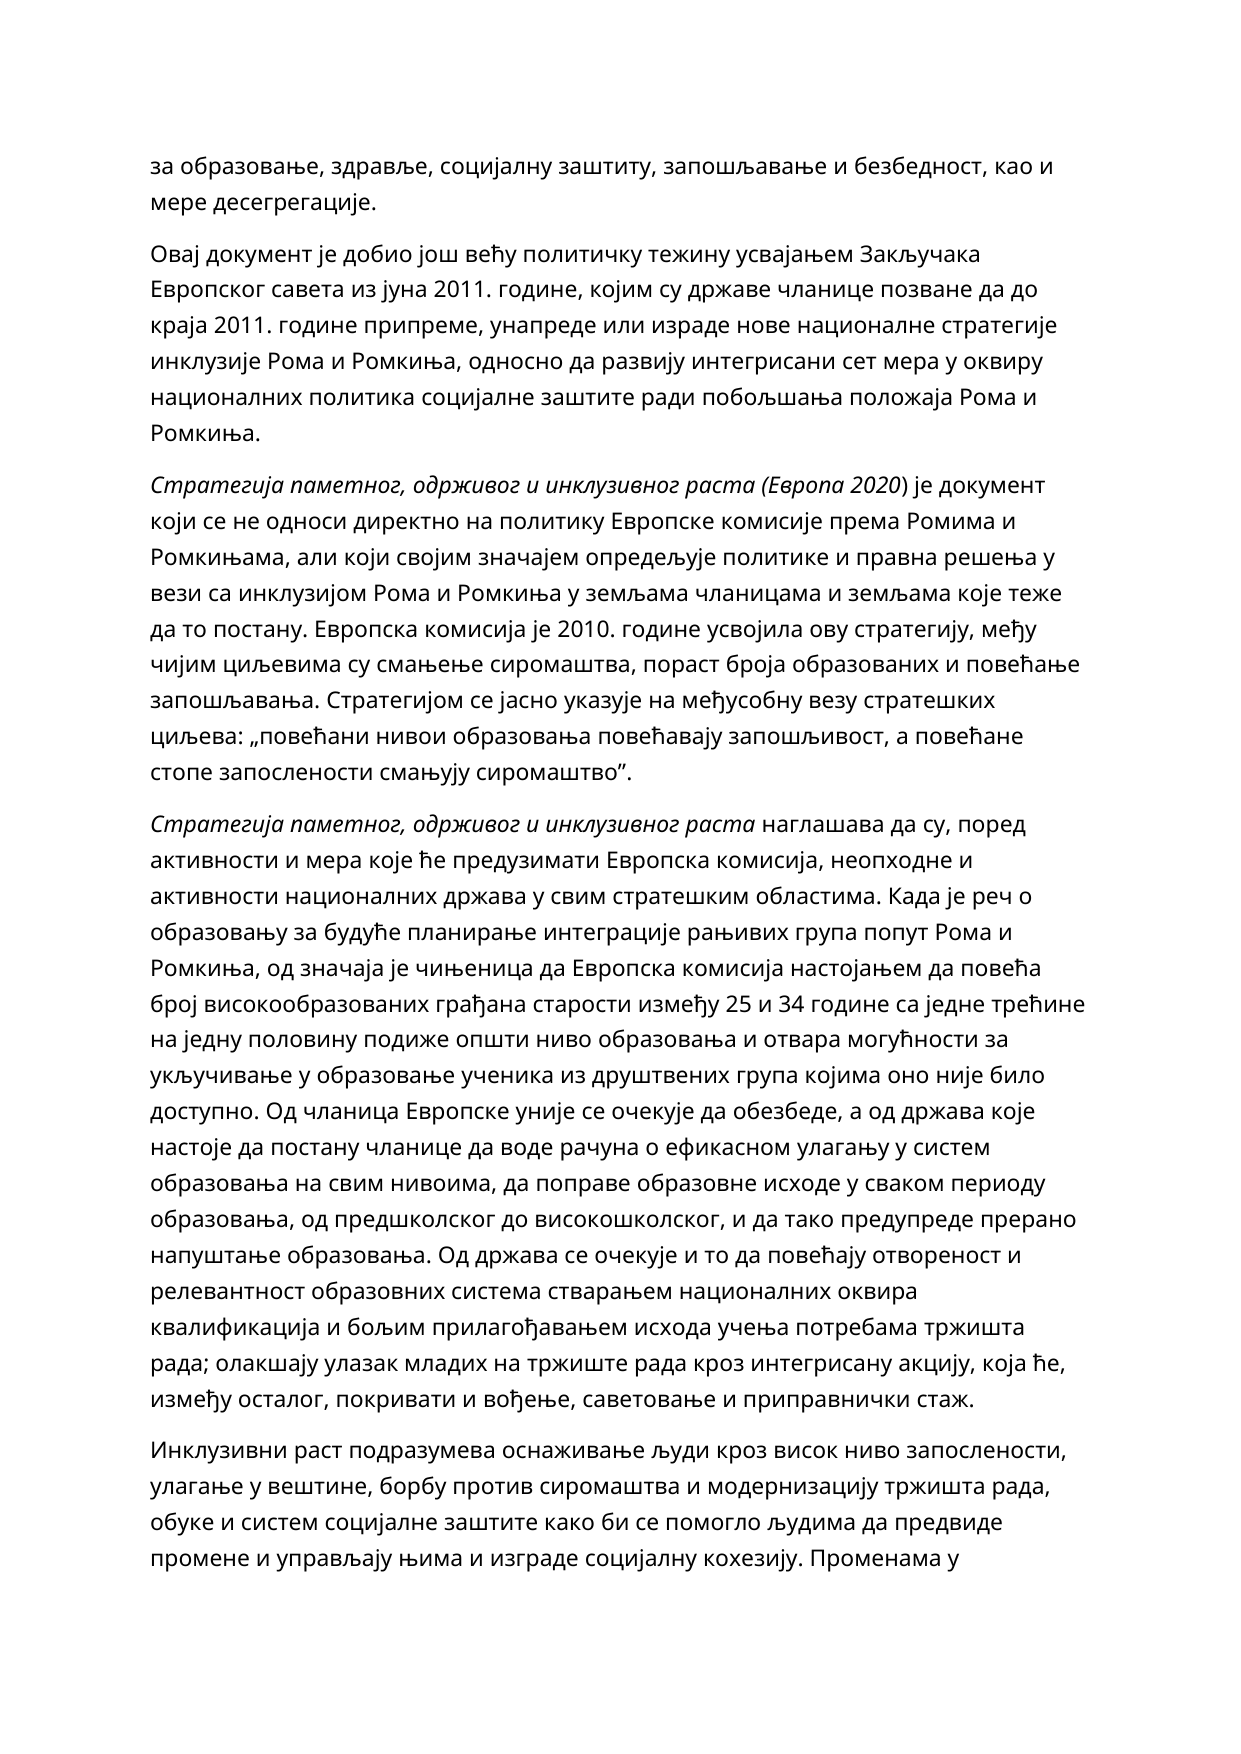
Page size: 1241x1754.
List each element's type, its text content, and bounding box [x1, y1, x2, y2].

text Стратегија паметног, одрживог и инклузивног раста (Европа 2020) је документ који се не односи директно на политику Европске комисије према Ромима и Ромкињама, али који својим значајем опредељује политике и правна решења у вези са инклузијом Рома и Ромкиња у земљама чланицама и земљама које теже да то постану. Европска комисија је 2010. године усвојила ову стратегију, међу чијим циљевима су смањење сиромаштва, пораст броја образованих и повећање запошљавања. Стратегијом се јасно указује на међусобну везу стратешких циљева: „повећани нивои образовања повећавају запошљивост, а повећане стопе запослености смањују сиромаштво”. [150, 469, 1090, 787]
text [150, 1434, 1090, 1573]
text Овај документ је добио још већу политичку тежину усвајањем Закључака Европског савета из јуна 2011. године, којим су државе чланице позване да до краја 2011. године припреме, унапреде или израде нове националне стратегије инклузије Рома и Ромкиња, односно да развију интегрисани сет мера у оквиру националних политика социјалне заштите ради побољшања положаја Рома и Ромкиња. [150, 237, 1090, 448]
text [150, 150, 1090, 217]
text Стратегија паметног, одрживог и инклузивног раста наглашава да су, поред активности и мера које ће предузимати Европска комисија, неопходне и активности националних држава у свим стратешким областима. Када је реч о образовању за будуће планирање интеграције рањивих група попут Рома и Ромкиња, од значаја је чињеница да Европска комисија настојањем да повећа број високообразованих грађана старости између 25 и 34 године са једне трећине на једну половину подиже општи ниво образовања и отвара могућности за укључивање у образовање ученика из друштвених група којима оно није било доступно. Од чланица Европске уније се очекује да обезбеде, а од држава које настоје да постану чланице да воде рачуна о ефикасном улагању у систем образовања на свим нивоима, да поправе образовне исходе у сваком периоду образовања, од предшколског до високошколског, и да тако предупреде прерано напуштање образовања. Од држава се очекује и то да повећају отвореност и релевантност образовних система стварањем националних оквира квалификација и бољим прилагођавањем исхода учења потребама тржишта рада; олакшају улазак младих на тржиште рада кроз интегрисану акцију, која ће, између осталог, покривати и вођење, саветовање и приправнички стаж. [150, 808, 1090, 1414]
